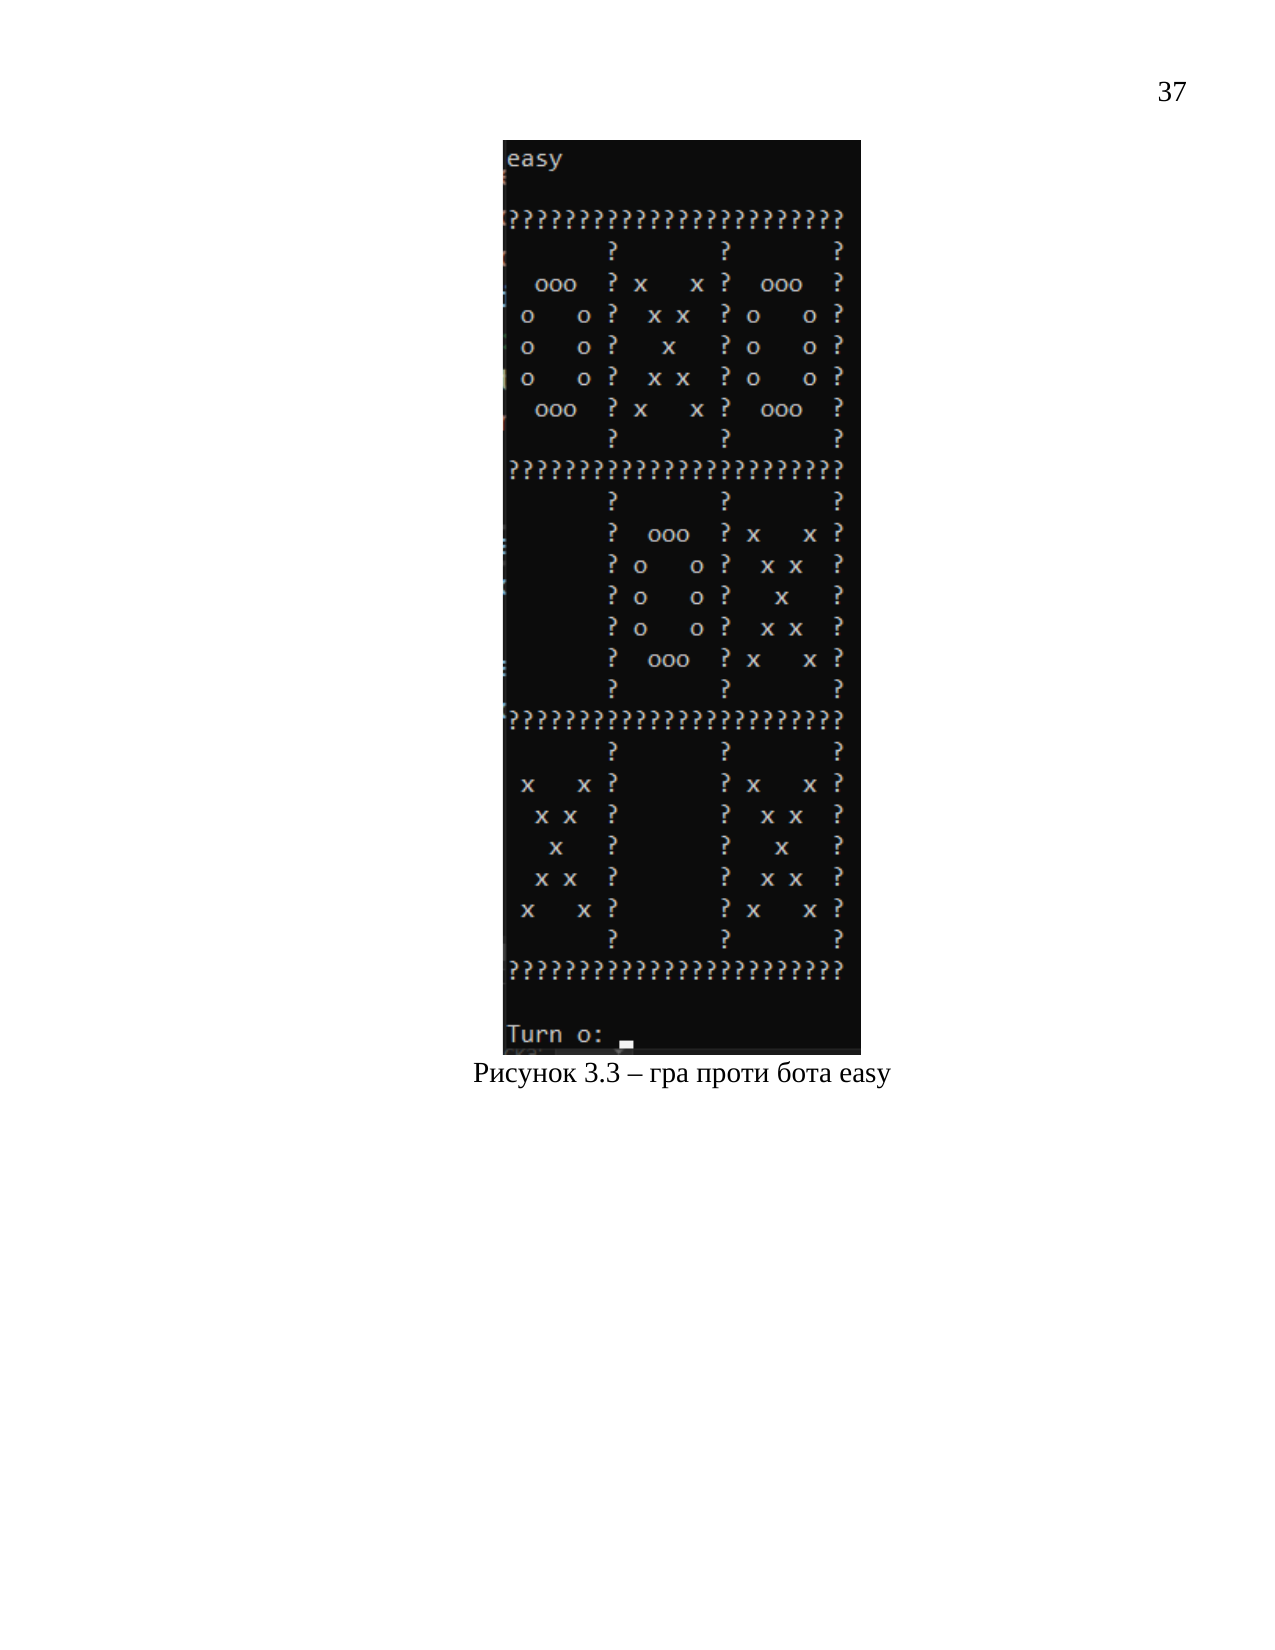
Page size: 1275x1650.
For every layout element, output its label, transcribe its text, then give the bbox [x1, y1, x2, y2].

picture [502, 140, 861, 1055]
text Рисунок 3.3 – гра проти бота easy [177, 1055, 1186, 1088]
